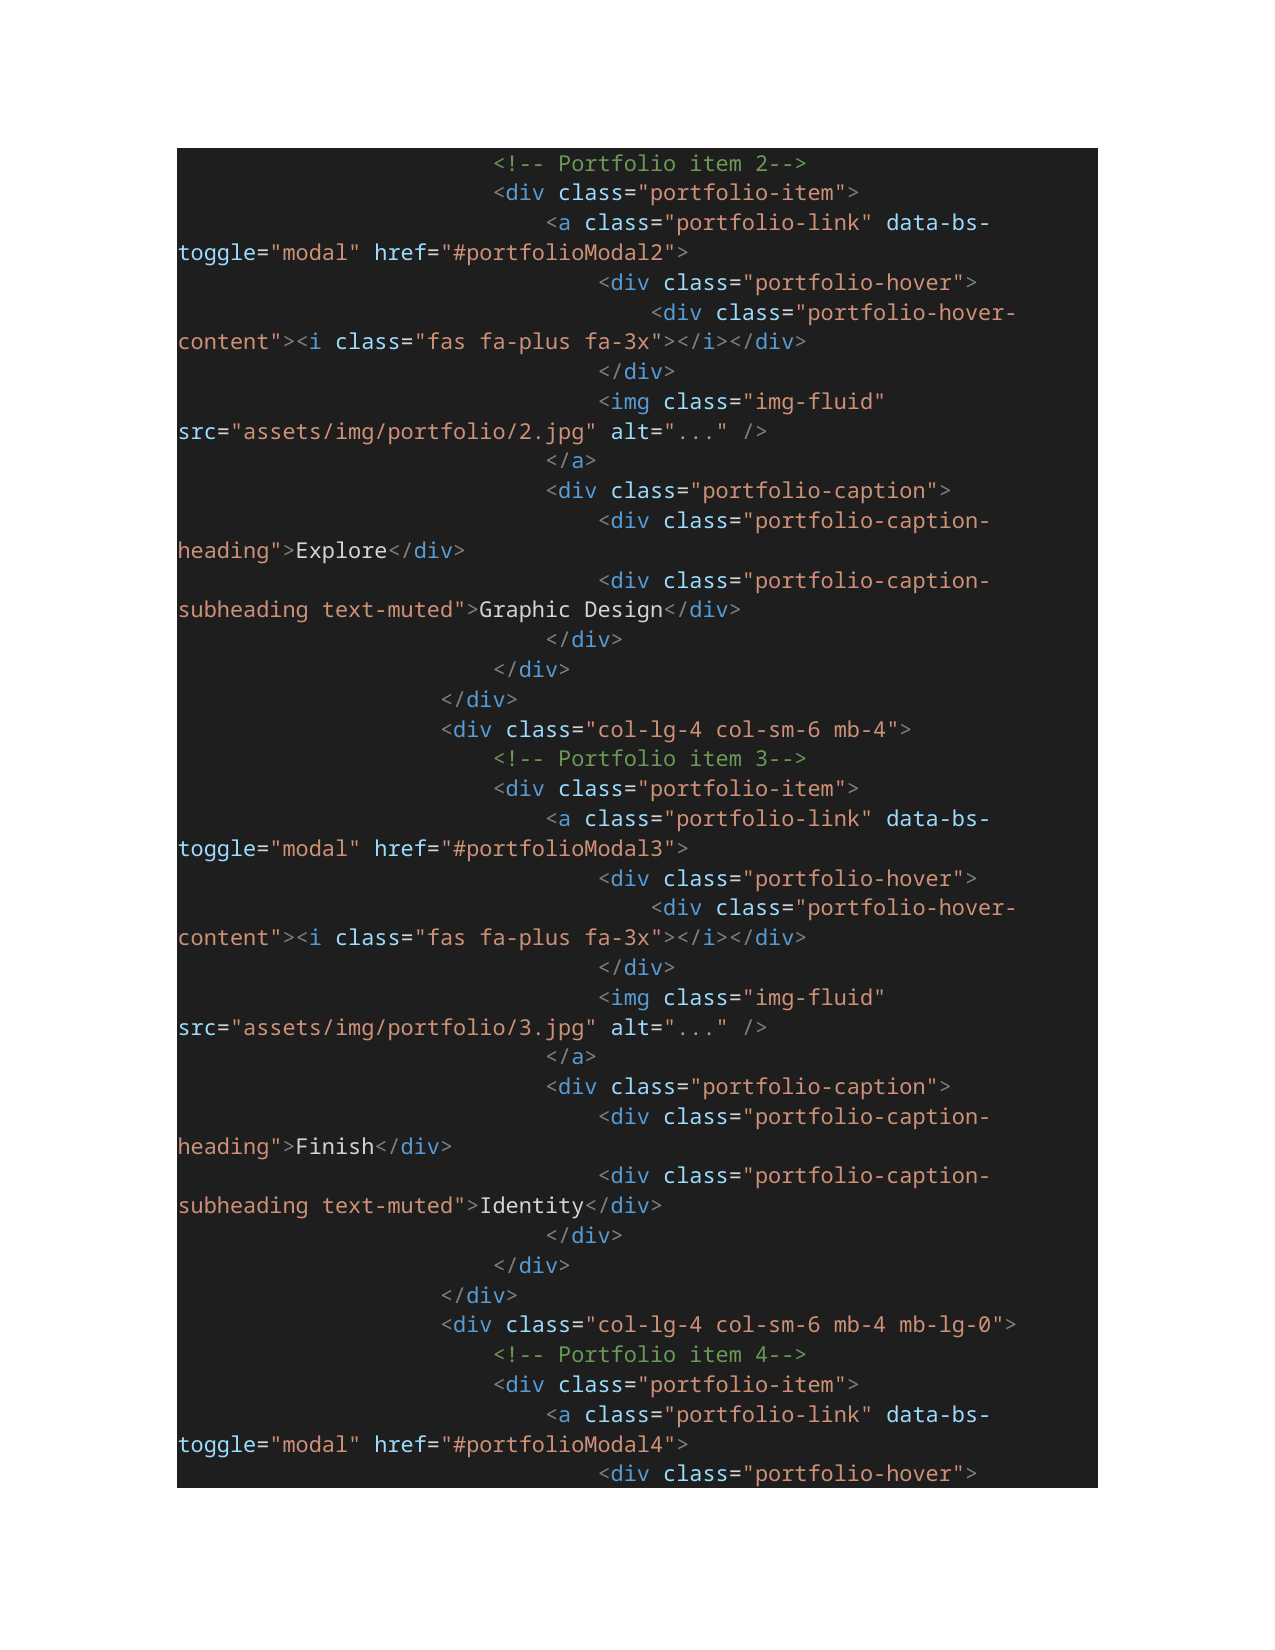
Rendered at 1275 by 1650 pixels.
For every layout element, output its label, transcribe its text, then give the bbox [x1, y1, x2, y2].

text </div> [177, 684, 1098, 714]
text <div class="col-lg-4 col-sm-6 mb-4 mb-lg-0"> [177, 1309, 1098, 1339]
text <a class="portfolio-link" data-bs-toggle="modal" href="#portfolioModal3"> [177, 803, 1098, 863]
text </div> [177, 356, 1098, 386]
text <div class="portfolio-caption-heading">Explore</div> [177, 505, 1098, 565]
text <div class="portfolio-caption"> [177, 475, 1098, 505]
text <img class="img-fluid" src="assets/img/portfolio/3.jpg" alt="..." /> [177, 982, 1098, 1041]
text </div> [177, 952, 1098, 982]
text <img class="img-fluid" src="assets/img/portfolio/2.jpg" alt="..." /> [177, 386, 1098, 446]
text <div class="portfolio-item"> [177, 773, 1098, 803]
text <a class="portfolio-link" data-bs-toggle="modal" href="#portfolioModal2"> [177, 207, 1098, 267]
text <div class="portfolio-hover-content"><i class="fas fa-plus fa-3x"></i></div> [177, 892, 1098, 952]
text <div class="portfolio-hover"> [177, 1458, 1098, 1488]
text <div class="portfolio-caption-heading">Finish</div> [177, 1101, 1098, 1161]
text <div class="col-lg-4 col-sm-6 mb-4"> [177, 714, 1098, 743]
text </a> [177, 446, 1098, 475]
text </div> [177, 1280, 1098, 1309]
text </a> [177, 1041, 1098, 1071]
text <div class="portfolio-hover"> [177, 863, 1098, 892]
text </div> [177, 624, 1098, 654]
text <div class="portfolio-hover-content"><i class="fas fa-plus fa-3x"></i></div> [177, 297, 1098, 356]
text <div class="portfolio-hover"> [177, 267, 1098, 297]
text </div> [177, 1220, 1098, 1250]
text <div class="portfolio-caption"> [177, 1071, 1098, 1101]
text <div class="portfolio-caption-subheading text-muted">Graphic Design</div> [177, 565, 1098, 624]
text <!-- Portfolio item 2--> [177, 148, 1098, 177]
text </div> [177, 654, 1098, 684]
text <div class="portfolio-caption-subheading text-muted">Identity</div> [177, 1161, 1098, 1220]
text <a class="portfolio-link" data-bs-toggle="modal" href="#portfolioModal4"> [177, 1399, 1098, 1458]
text <div class="portfolio-item"> [177, 177, 1098, 207]
text <!-- Portfolio item 4--> [177, 1339, 1098, 1369]
text <div class="portfolio-item"> [177, 1369, 1098, 1399]
text </div> [177, 1250, 1098, 1280]
text <!-- Portfolio item 3--> [177, 743, 1098, 773]
